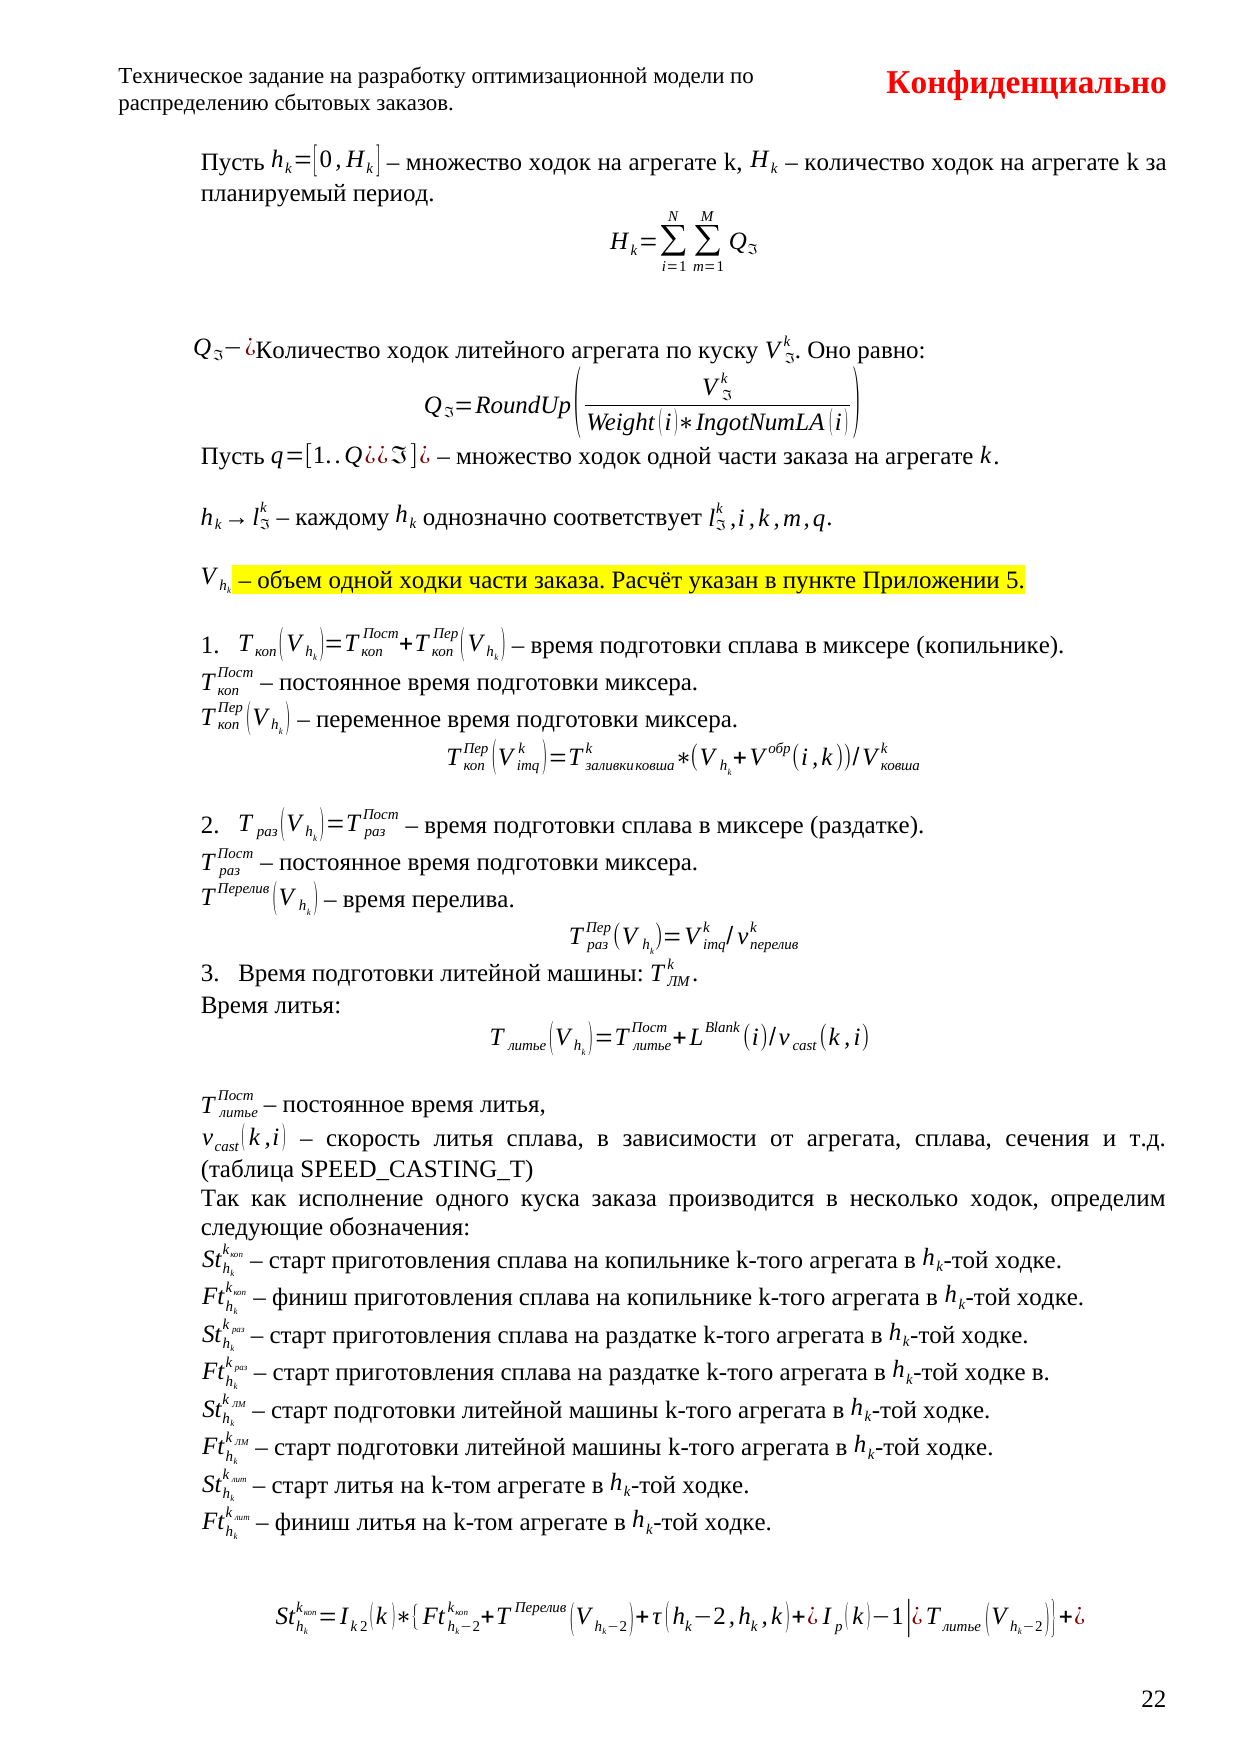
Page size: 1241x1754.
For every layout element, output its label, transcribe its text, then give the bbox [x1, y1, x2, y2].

list – старт приготовления сплава на копильнике k-того агрегата в -той ходке. [201, 1241, 1166, 1278]
list – переменное время подготовки миксера. [201, 699, 1166, 738]
list Так как исполнение одного куска заказа производится в несколько ходок, определим следующие обозначения: [201, 1183, 1166, 1241]
list – время подготовки сплава в миксере (копильнике). [201, 625, 1166, 664]
list – старт подготовки литейной машины k-того агрегата в -той ходке. [201, 1391, 1166, 1428]
list – старт приготовления сплава на раздатке k-того агрегата в -той ходке. [201, 1316, 1166, 1353]
list – постоянное время подготовки миксера. [201, 664, 1166, 699]
list Время литья: [201, 990, 1166, 1019]
list Пусть – множество ходок одной части заказа на агрегате . [201, 441, 1166, 470]
list – скорость литья сплава, в зависимости от агрегата, сплава, сечения и т.д. (таблица SPEED_CASTING_T) [201, 1121, 1166, 1183]
list – постоянное время подготовки миксера. [201, 844, 1166, 879]
list – время перелива. [201, 879, 1166, 918]
text Количество ходок литейного агрегата по куску . Оно равно: [193, 332, 1166, 366]
list – старт подготовки литейной машины k-того агрегата в -той ходке. [201, 1428, 1166, 1466]
list – постоянное время литья, [201, 1087, 1166, 1121]
list – каждому однозначно соответствует . [201, 499, 1166, 534]
list – финиш приготовления сплава на копильнике k-того агрегата в -той ходке. [201, 1278, 1166, 1316]
list – финиш литья на k-том агрегате в -той ходке. [201, 1503, 1166, 1541]
list Пусть – множество ходок на агрегате k, – количество ходок на агрегате k за планируемый период. [201, 144, 1166, 207]
list Время подготовки литейной машины: . [201, 955, 1166, 990]
list – старт литья на k-том агрегате в -той ходке. [201, 1466, 1166, 1503]
list – время подготовки сплава в миксере (раздатке). [201, 805, 1166, 844]
list – объем одной ходки части заказа. Расчёт указан в пункте Приложении 5. [201, 562, 1166, 596]
list – старт приготовления сплава на раздатке k-того агрегата в -той ходке в. [201, 1353, 1166, 1391]
